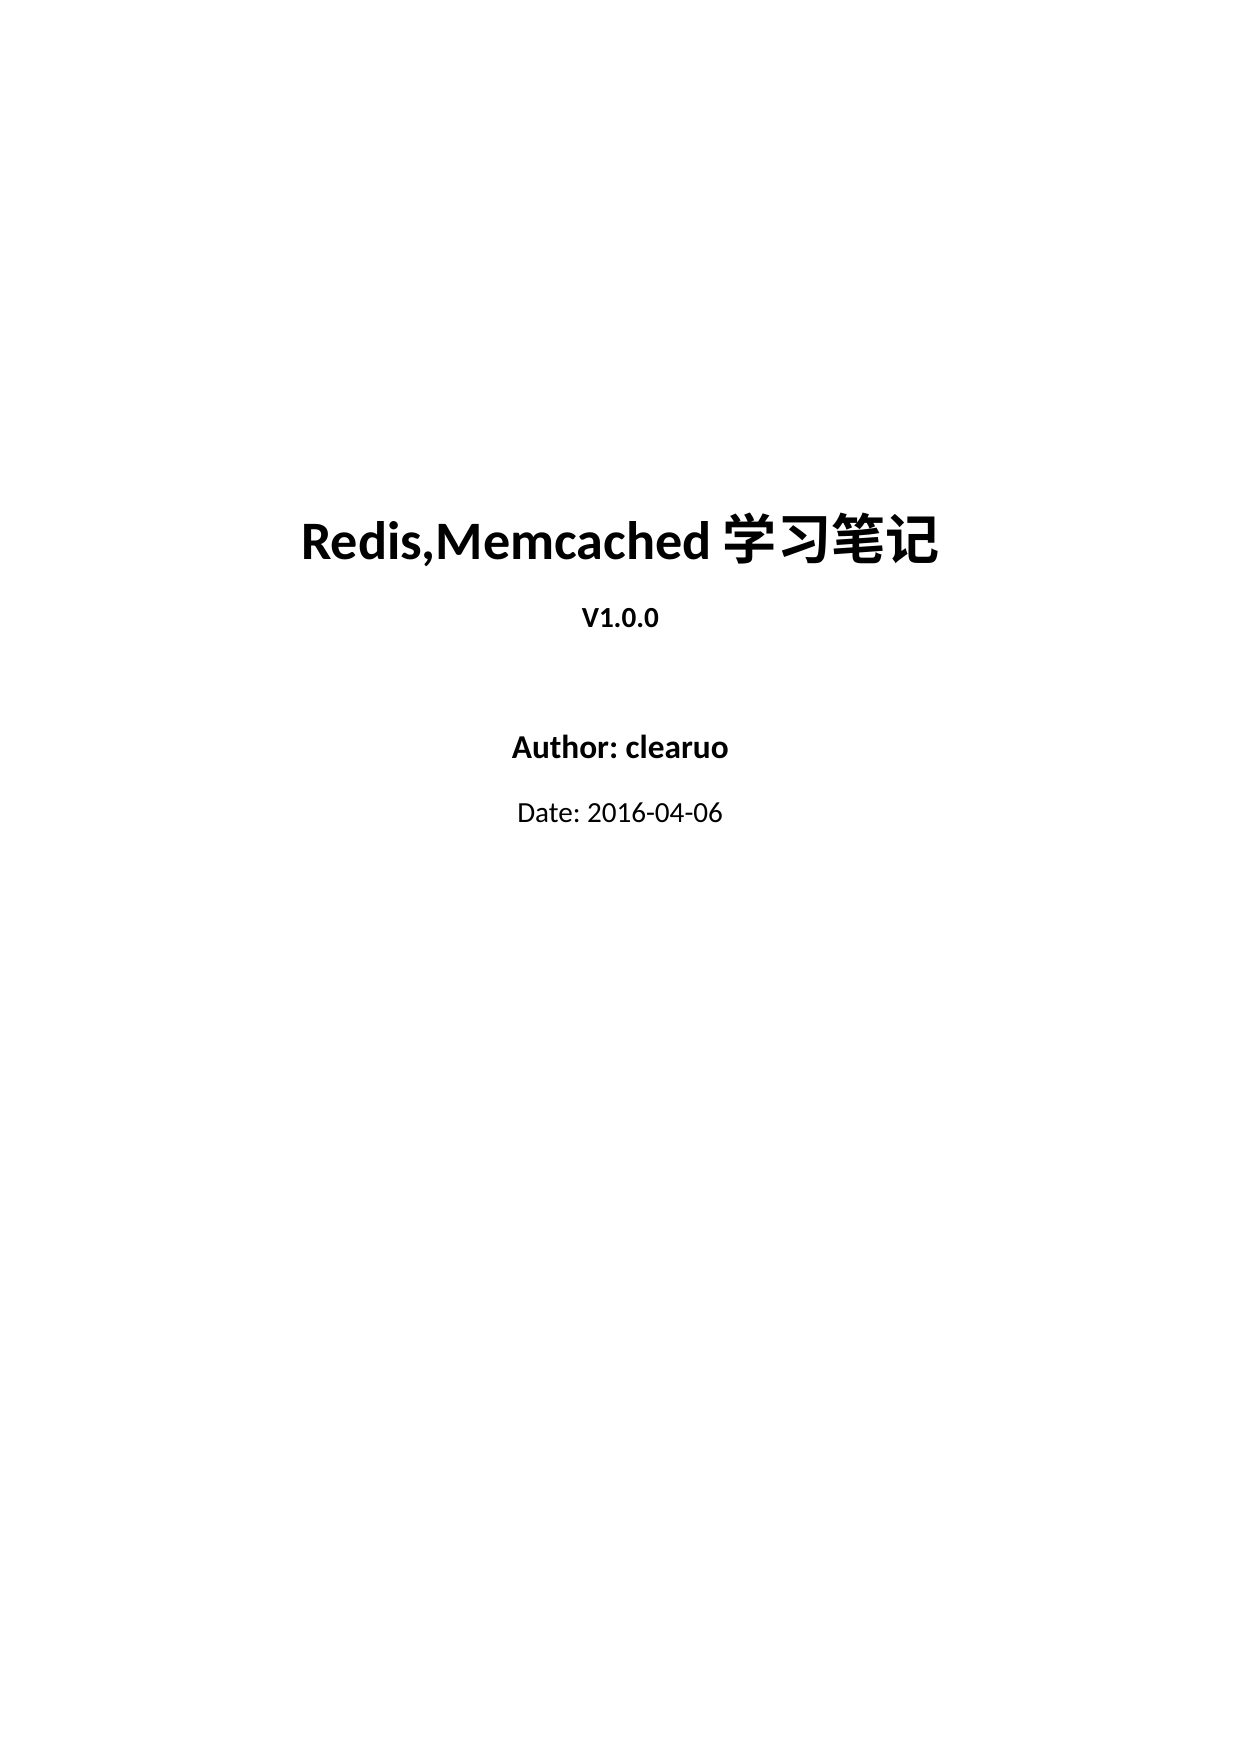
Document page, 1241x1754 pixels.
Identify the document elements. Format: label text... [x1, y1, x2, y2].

text V1.0.0 [187, 584, 1053, 649]
text Author: clearuo [187, 714, 1053, 779]
text Redis,Memcached学习笔记 [187, 487, 1053, 584]
text Date: 2016-04-06 [187, 779, 1053, 844]
